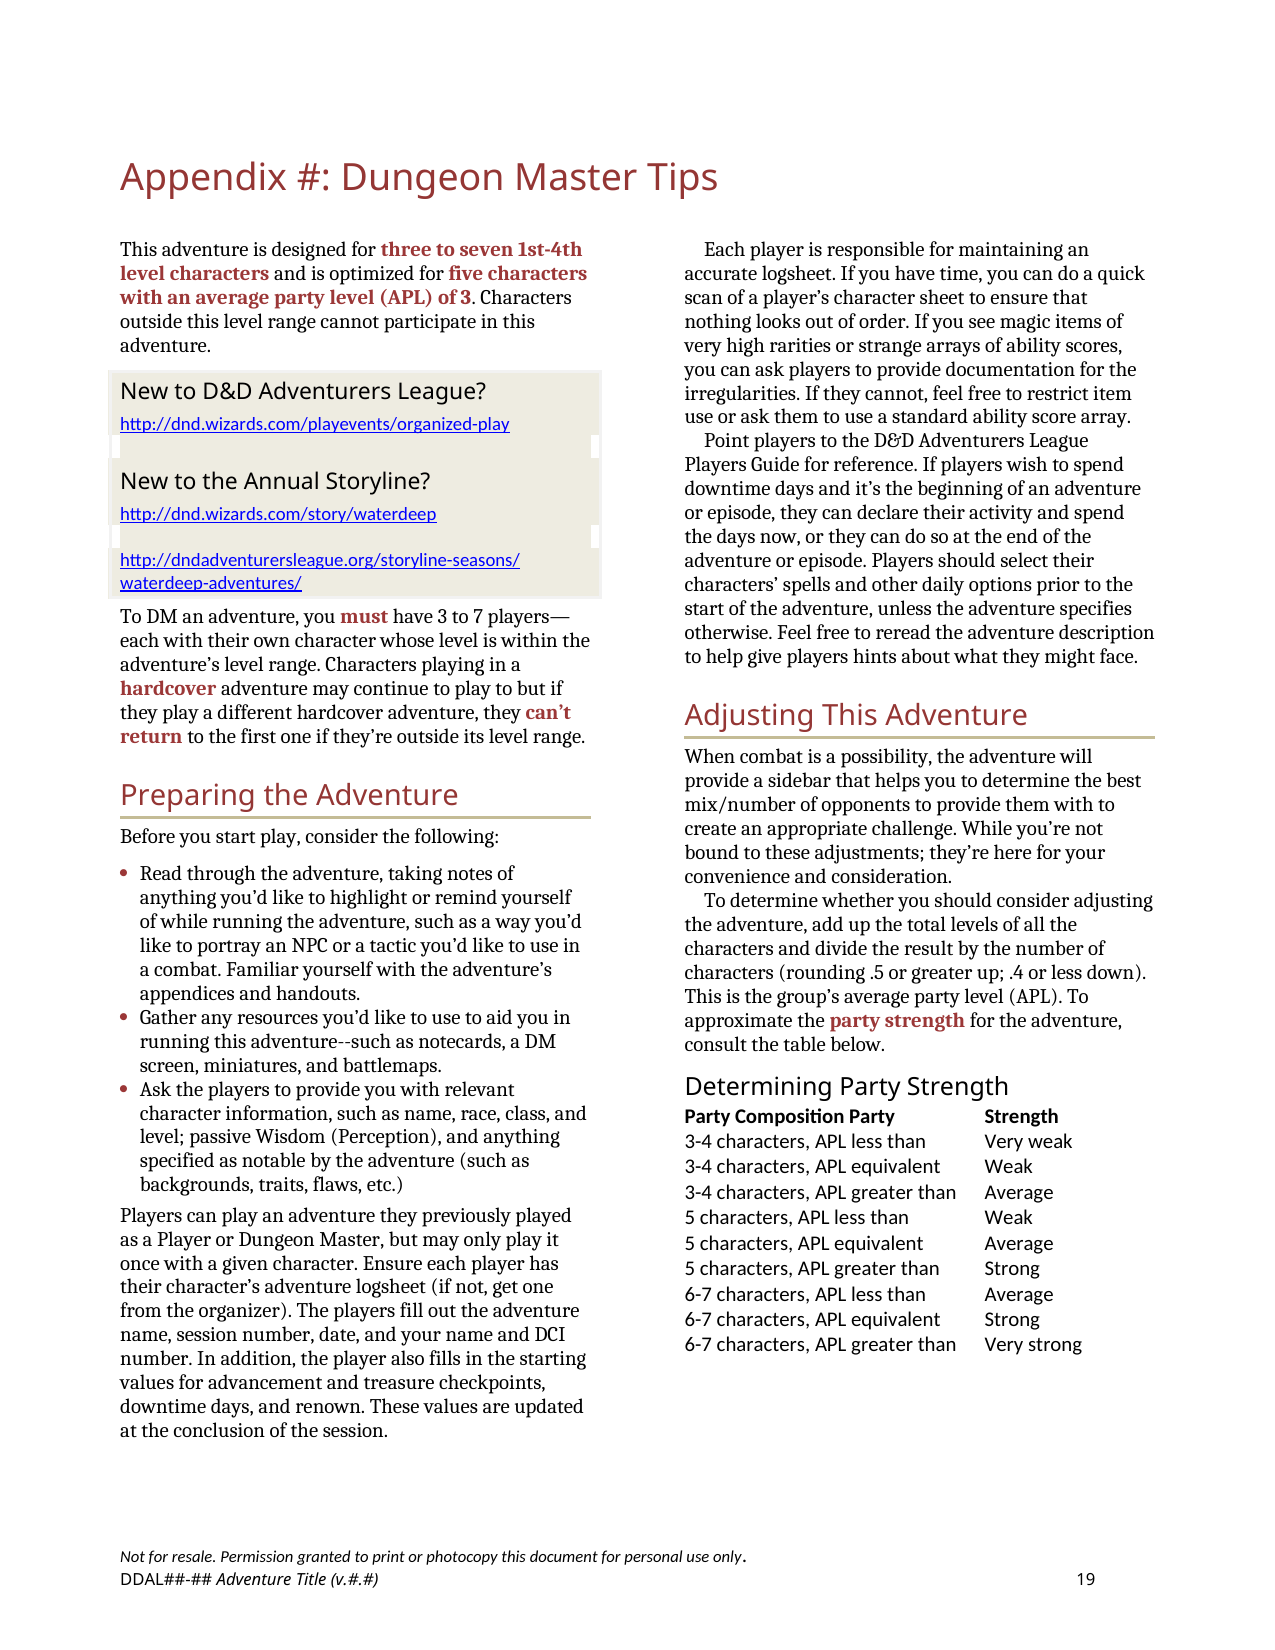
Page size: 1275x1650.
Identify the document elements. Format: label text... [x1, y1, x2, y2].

subtitle New to D&D Adventurers League? [112, 373, 599, 406]
text This adventure is designed for three to seven 1st-4th level characters and is optimized for five characters with an average party level (APL) of 3. Characters outside this level range cannot participate in this adventure. [120, 237, 591, 357]
subtitle Adjusting This Adventure [684, 694, 1155, 736]
text Before you start play, consider the following: [120, 825, 591, 849]
list Party Composition Party Strength [684, 1103, 1155, 1128]
text To DM an adventure, you must have 3 to 7 players—each with their own character whose level is within the adventure’s level range. Characters playing in a hardcover adventure may continue to play to but if they play a different hardcover adventure, they can’t return to the first one if they’re outside its level range. [120, 605, 591, 749]
subtitle Preparing the Adventure [120, 774, 591, 816]
list 3-4 characters, APL greater than Average [684, 1179, 1155, 1204]
list 6-7 characters, APL equivalent Strong [684, 1306, 1155, 1332]
text Players can play an adventure they previously played as a Player or Dungeon Master, but may only play it once with a given character. Ensure each player has their character’s adventure logsheet (if not, get one from the organizer). The players fill out the adventure name, session number, date, and your name and DCI number. In addition, the player also fills in the starting values for advancement and treasure checkpoints, downtime days, and renown. These values are updated at the conclusion of the session. [120, 1203, 591, 1443]
text Read through the adventure, taking notes of anything you’d like to highlight or remind yourself of while running the adventure, such as a way you’d like to portray an NPC or a tactic you’d like to use in a combat. Familiar yourself with the adventure’s appendices and handouts. [120, 862, 591, 1005]
text To determine whether you should consider adjusting the adventure, add up the total levels of all the characters and divide the result by the number of characters (rounding .5 or greater up; .4 or less down). This is the group’s average party level (APL). To approximate the party strength for the adventure, consult the table below. [684, 889, 1155, 1056]
list 5 characters, APL greater than Strong [684, 1255, 1155, 1281]
list 5 characters, APL less than Weak [684, 1204, 1155, 1230]
subtitle Appendix #: Dungeon Master Tips [120, 150, 1155, 201]
list 6-7 characters, APL less than Average [684, 1281, 1155, 1306]
subtitle New to the Annual Storyline? [112, 459, 599, 496]
list 5 characters, APL equivalent Average [684, 1230, 1155, 1255]
list 3-4 characters, APL equivalent Weak [684, 1154, 1155, 1179]
text Point players to the D&D Adventurers League Players Guide for reference. If players wish to spend downtime days and it’s the beginning of an adventure or episode, they can declare their activity and spend the days now, or they can do so at the end of the adventure or episode. Players should select their characters’ spells and other daily options prior to the start of the adventure, unless the adventure specifies otherwise. Feel free to reread the adventure description to help give players hints about what they might face. [684, 429, 1155, 669]
list 3-4 characters, APL less than Very weak [684, 1128, 1155, 1154]
text http://dnd.wizards.com/story/waterdeep [112, 497, 599, 525]
text http://dnd.wizards.com/playevents/organized-play [112, 407, 599, 435]
subtitle Determining Party Strength [684, 1069, 1155, 1103]
text Gather any resources you’d like to use to aid you in running this adventure--such as notecards, a DM screen, miniatures, and battlemaps. [120, 1005, 591, 1077]
list 6-7 characters, APL greater than Very strong [684, 1332, 1155, 1357]
text http://dndadventurersleague.org/storyline-seasons/waterdeep-adventures/ [112, 543, 599, 596]
text Each player is responsible for maintaining an accurate logsheet. If you have time, you can do a quick scan of a player’s character sheet to ensure that nothing looks out of order. If you see magic items of very high rarities or strange arrays of ability scores, you can ask players to provide documentation for the irregularities. If they cannot, feel free to restrict item use or ask them to use a standard ability score array. [684, 237, 1155, 429]
text Ask the players to provide you with relevant character information, such as name, race, class, and level; passive Wisdom (Perception), and anything specified as notable by the adventure (such as backgrounds, traits, flaws, etc.) [120, 1077, 591, 1197]
text When combat is a possibility, the adventure will provide a sidebar that helps you to determine the best mix/number of opponents to provide them with to create an appropriate challenge. While you’re not bound to these adjustments; they’re here for your convenience and consideration. [684, 745, 1155, 889]
